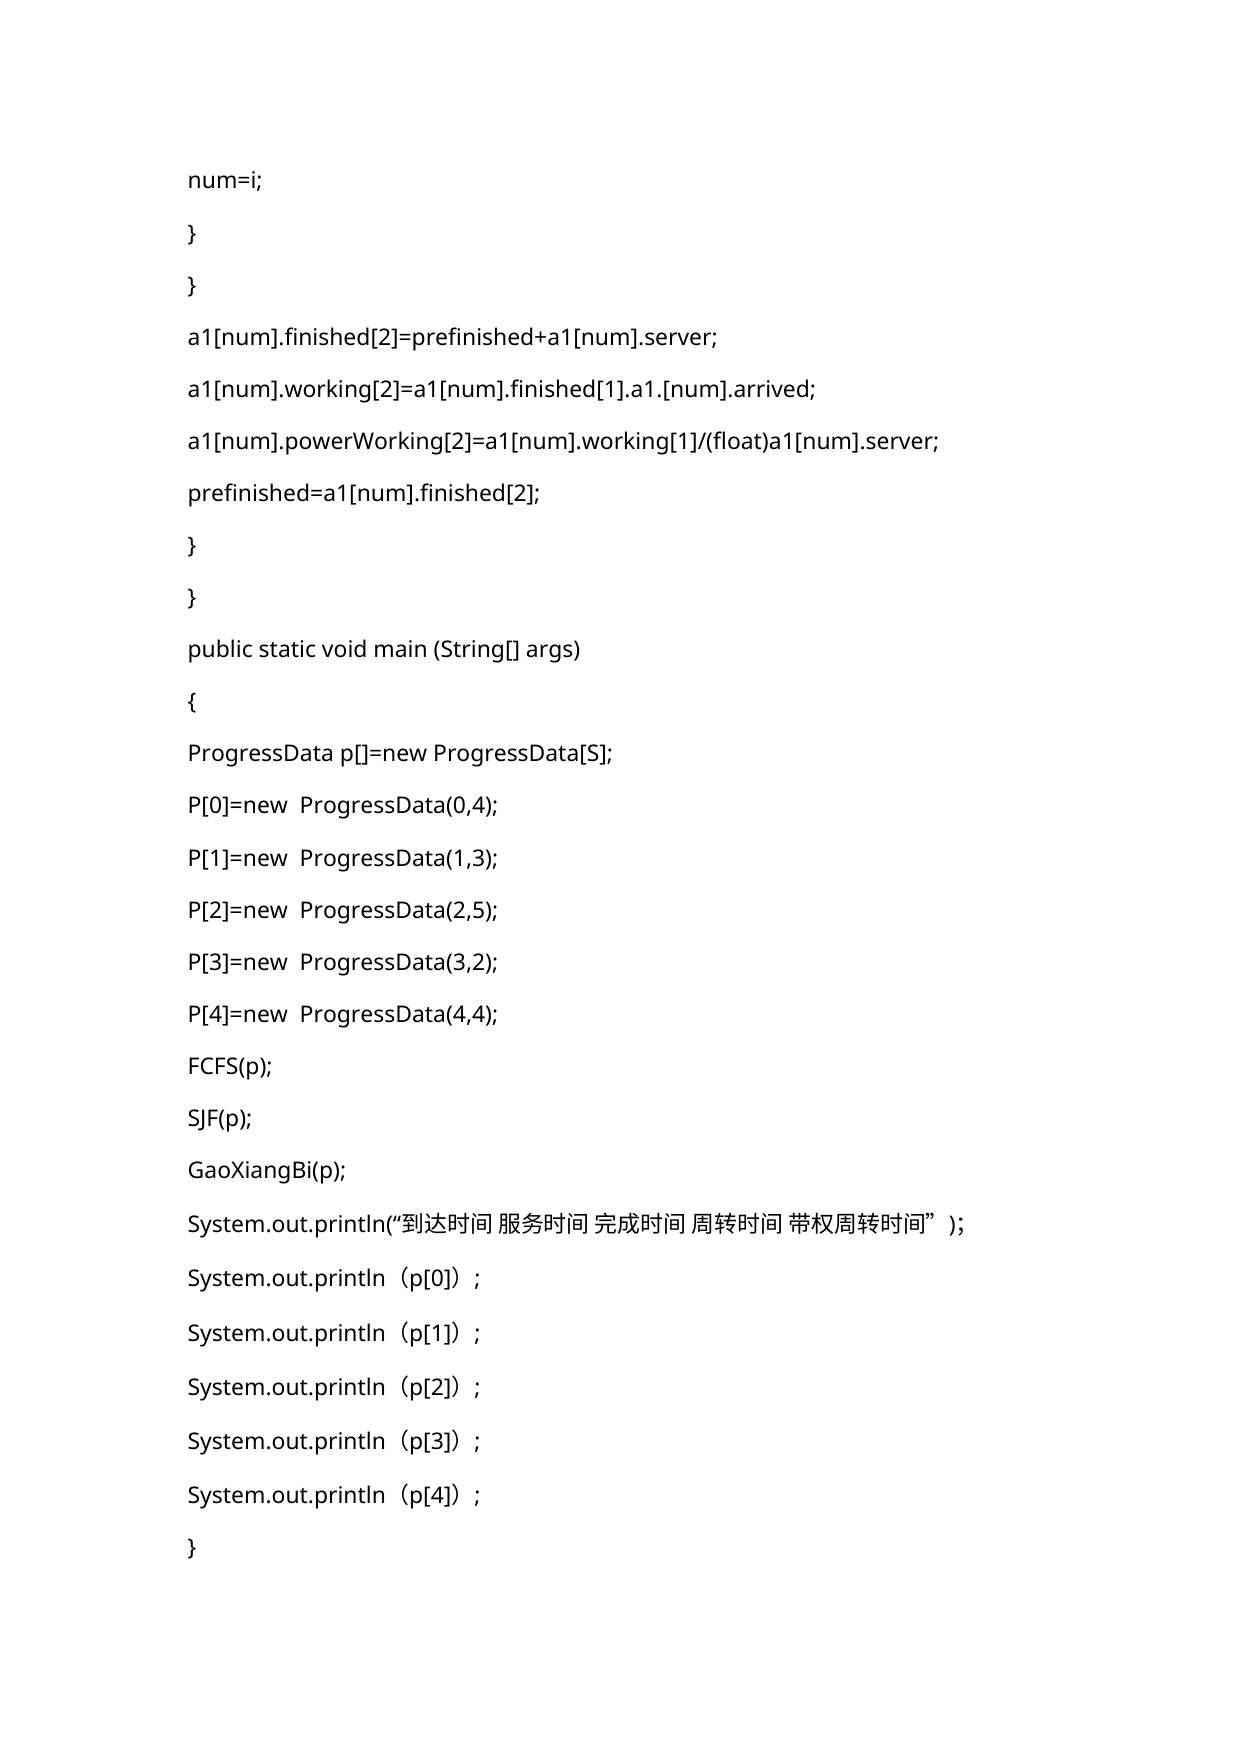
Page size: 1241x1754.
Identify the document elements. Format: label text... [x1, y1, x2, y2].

text } [187, 581, 1053, 612]
text P[2]=new ProgressData(2,5); [187, 894, 1053, 925]
text } [187, 529, 1053, 560]
text prefinished=a1[num].finished[2]; [187, 477, 1053, 508]
text System.out.println（p[3]）; [187, 1423, 1053, 1456]
text System.out.println（p[1]）; [187, 1314, 1053, 1348]
text } [187, 217, 1053, 248]
text System.out.println(“到达时间 服务时间 完成时间 周转时间 带权周转时间”)； [187, 1206, 1053, 1239]
text a1[num].working[2]=a1[num].finished[1].a1.[num].arrived; [187, 373, 1053, 404]
text System.out.println（p[0]）; [187, 1260, 1053, 1294]
text P[1]=new ProgressData(1,3); [187, 842, 1053, 873]
text } [187, 269, 1053, 300]
text FCFS(p); [187, 1050, 1053, 1081]
text P[3]=new ProgressData(3,2); [187, 946, 1053, 977]
text System.out.println（p[2]）; [187, 1369, 1053, 1402]
text P[4]=new ProgressData(4,4); [187, 998, 1053, 1029]
text ProgressData p[]=new ProgressData[S]; [187, 737, 1053, 769]
text public static void main (String[] args) [187, 633, 1053, 664]
text System.out.println（p[4]）; [187, 1477, 1053, 1510]
text num=i; [187, 164, 1053, 196]
text SJF(p); [187, 1102, 1053, 1133]
text a1[num].powerWorking[2]=a1[num].working[1]/(float)a1[num].server; [187, 425, 1053, 456]
text a1[num].finished[2]=prefinished+a1[num].server; [187, 321, 1053, 352]
text P[0]=new ProgressData(0,4); [187, 789, 1053, 821]
text GaoXiangBi(p); [187, 1154, 1053, 1185]
text { [187, 685, 1053, 717]
text } [187, 1531, 1053, 1562]
